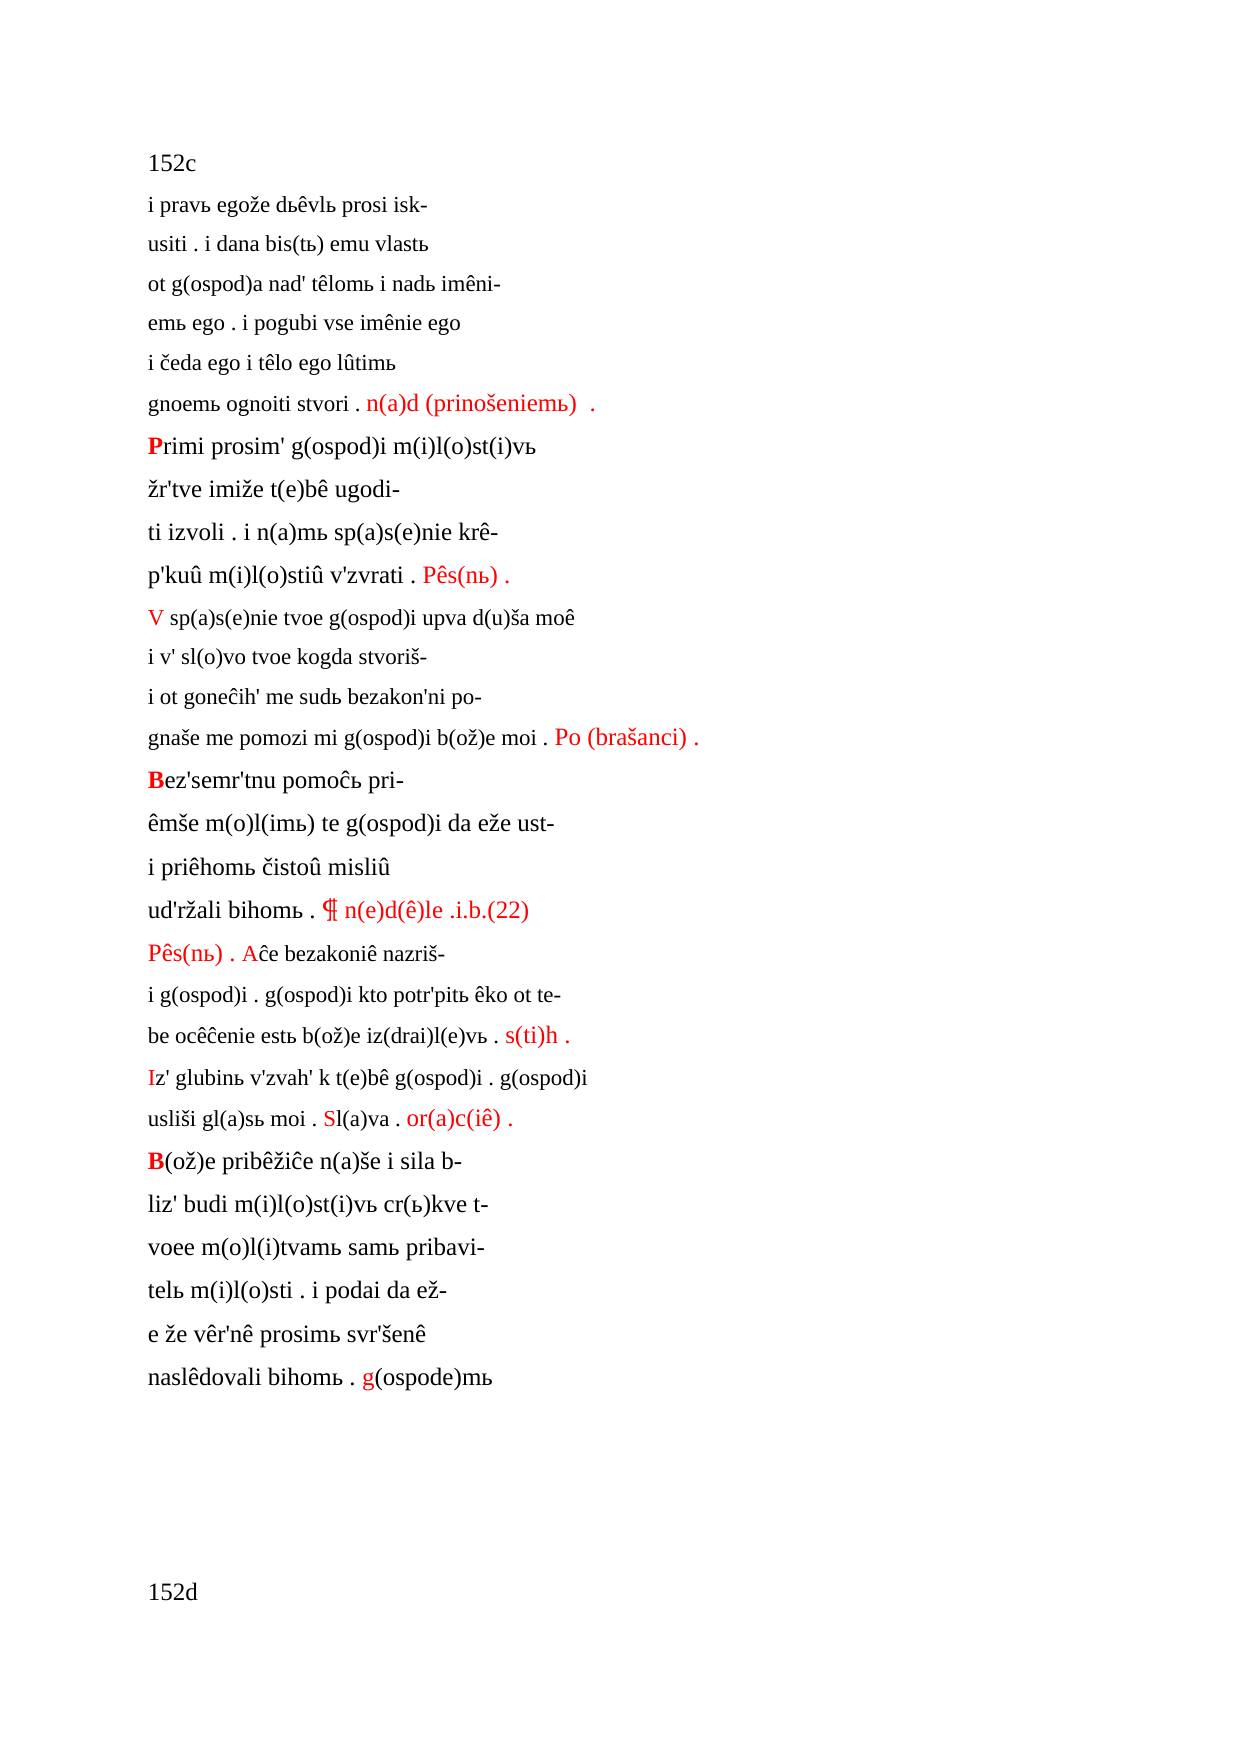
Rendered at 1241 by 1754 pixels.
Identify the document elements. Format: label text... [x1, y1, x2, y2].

list i ot goneĉih' me sudь bezakon'ni po- [148, 683, 1093, 709]
list V sp(a)s(e)nie tvoe g(ospod)i upva d(u)ša moê [148, 604, 1093, 630]
list voee m(o)l(i)tvamь samь pribavi- [148, 1232, 1093, 1261]
text 152d [148, 1577, 1093, 1606]
list Bez'semr'tnu pomoĉь pri- [148, 765, 1093, 794]
list Pês(nь) . Aĉe bezakoniê nazriš- [148, 938, 1093, 967]
list ud'ržali bihomь . ⸿ n(e)d(ê)le .i.b.(22) [148, 895, 1093, 923]
text i g(ospod)i . g(ospod)i kto potr'pitь êko ot te- [148, 981, 1093, 1007]
list ti izvoli . i n(a)mь sp(a)s(e)nie krê- [148, 517, 1093, 546]
text usliši gl(a)sь moi . Sl(a)va . or(a)c(iê) . [148, 1103, 1093, 1132]
list naslêdovali bihomь . g(ospode)mь [148, 1362, 1093, 1391]
list i v' sl(o)vo tvoe kogda stvoriš- [148, 643, 1093, 669]
list i čeda ego i têlo ego lûtimь [148, 349, 1093, 375]
list emь ego . i pogubi vse imênie ego [148, 309, 1093, 336]
list i priêhomь čistoû misliû [148, 852, 1093, 880]
text be ocêĉenie estь b(ož)e iz(drai)l(e)vь . s(ti)h . [148, 1020, 1093, 1049]
list B(ož)e pribêžiĉe n(a)še i sila b- [148, 1146, 1093, 1175]
list êmše m(o)l(imь) te g(ospod)i da eže ust- [148, 808, 1093, 837]
list gnoemь ognoiti stvori . n(a)d (prinošeniemь) . [148, 388, 1093, 417]
list Primi prosim' g(ospod)i m(i)l(o)st(i)vь [148, 431, 1093, 460]
text Iz' glubinь v'zvah' k t(e)bê g(ospod)i . g(ospod)i [148, 1063, 1093, 1090]
list telь m(i)l(o)sti . i podai da ež- [148, 1276, 1093, 1304]
list liz' budi m(i)l(o)st(i)vь cr(ь)kve t- [148, 1189, 1093, 1218]
list ot g(ospod)a nad' têlomь i nadь imêni- [148, 270, 1093, 296]
list i pravь egože dьêvlь prosi isk- [148, 191, 1093, 217]
list žr'tve imiže t(e)bê ugodi- [148, 474, 1093, 503]
list e že vêr'nê prosimь svr'šenê [148, 1319, 1093, 1347]
list 152c [148, 148, 1093, 176]
list p'kuû m(i)l(o)stiû v'zvrati . Pês(nь) . [148, 561, 1093, 589]
list usiti . i dana bis(tь) emu vlastь [148, 230, 1093, 257]
list gnaše me pomozi mi g(ospod)i b(ož)e moi . Po (brašanci) . [148, 722, 1093, 751]
